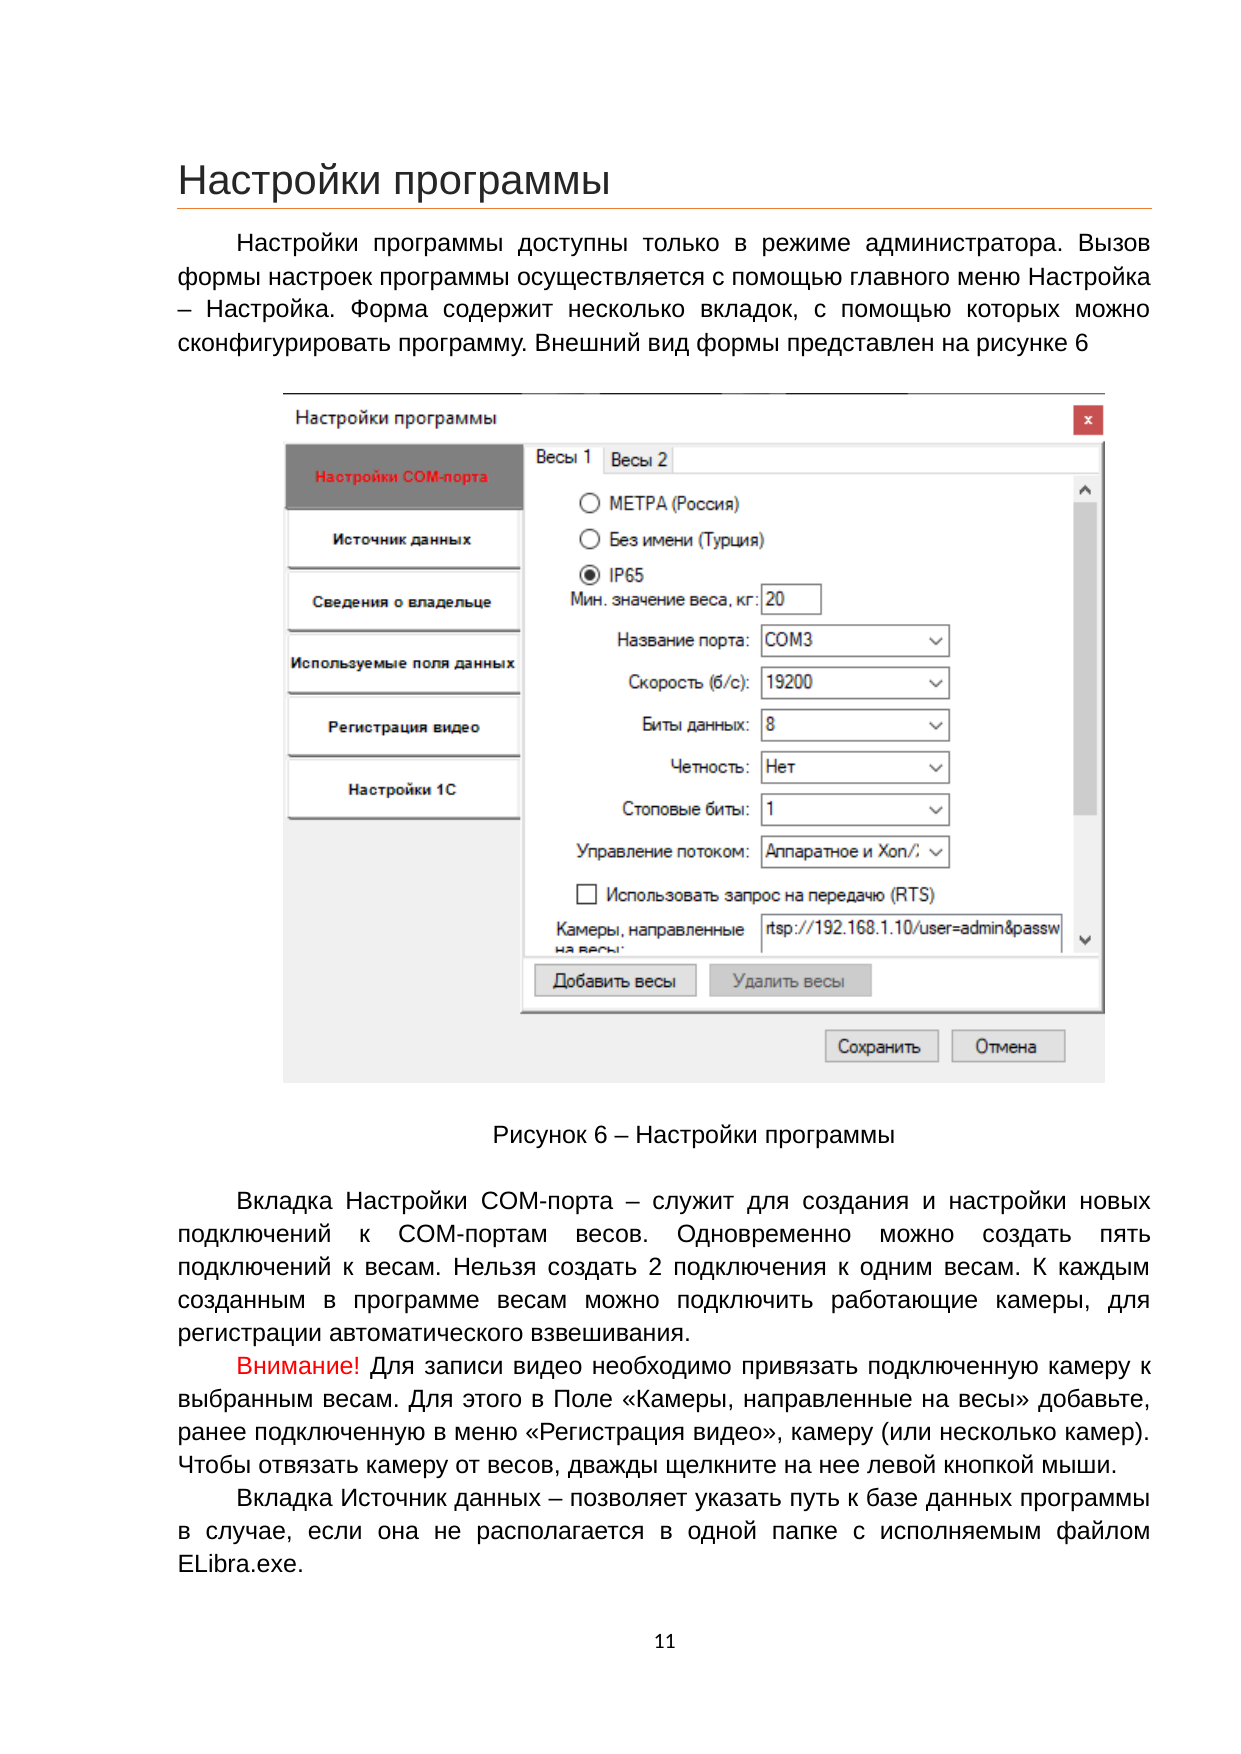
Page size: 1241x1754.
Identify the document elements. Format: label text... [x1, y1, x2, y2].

picture [283, 393, 1105, 1083]
text Вкладка Настройки COM-порта – служит для создания и настройки новых подключений к COM-портам весов. Одновременно можно создать пять подключений к весам. Нельзя создать 2 подключения к одним весам. К каждым созданным в программе весам можно подключить работающие камеры, для регистрации автоматического взвешивания. [177, 1186, 1152, 1347]
subtitle Настройки программы [177, 156, 1152, 208]
text Рисунок 6 – Настройки программы [177, 1120, 1152, 1149]
text Настройки программы доступны только в режиме администратора. Вызов формы настроек программы осуществляется с помощью главного меню Настройка – Настройка. Форма содержит несколько вкладок, с помощью которых можно сконфигурировать программу. Внешний вид формы представлен на рисунке 6 [177, 228, 1152, 356]
text Вкладка Источник данных – позволяет указать путь к базе данных программы в случае, если она не располагается в одной папке с исполняемым файлом ELibra.exe. [177, 1483, 1152, 1578]
text Внимание! Для записи видео необходимо привязать подключенную камеру к выбранным весам. Для этого в Поле «Камеры, направленные на весы» добавьте, ранее подключенную в меню «Регистрация видео», камеру (или несколько камер). Чтобы отвязать камеру от весов, дважды щелкните на нее левой кнопкой мыши. [177, 1351, 1152, 1479]
